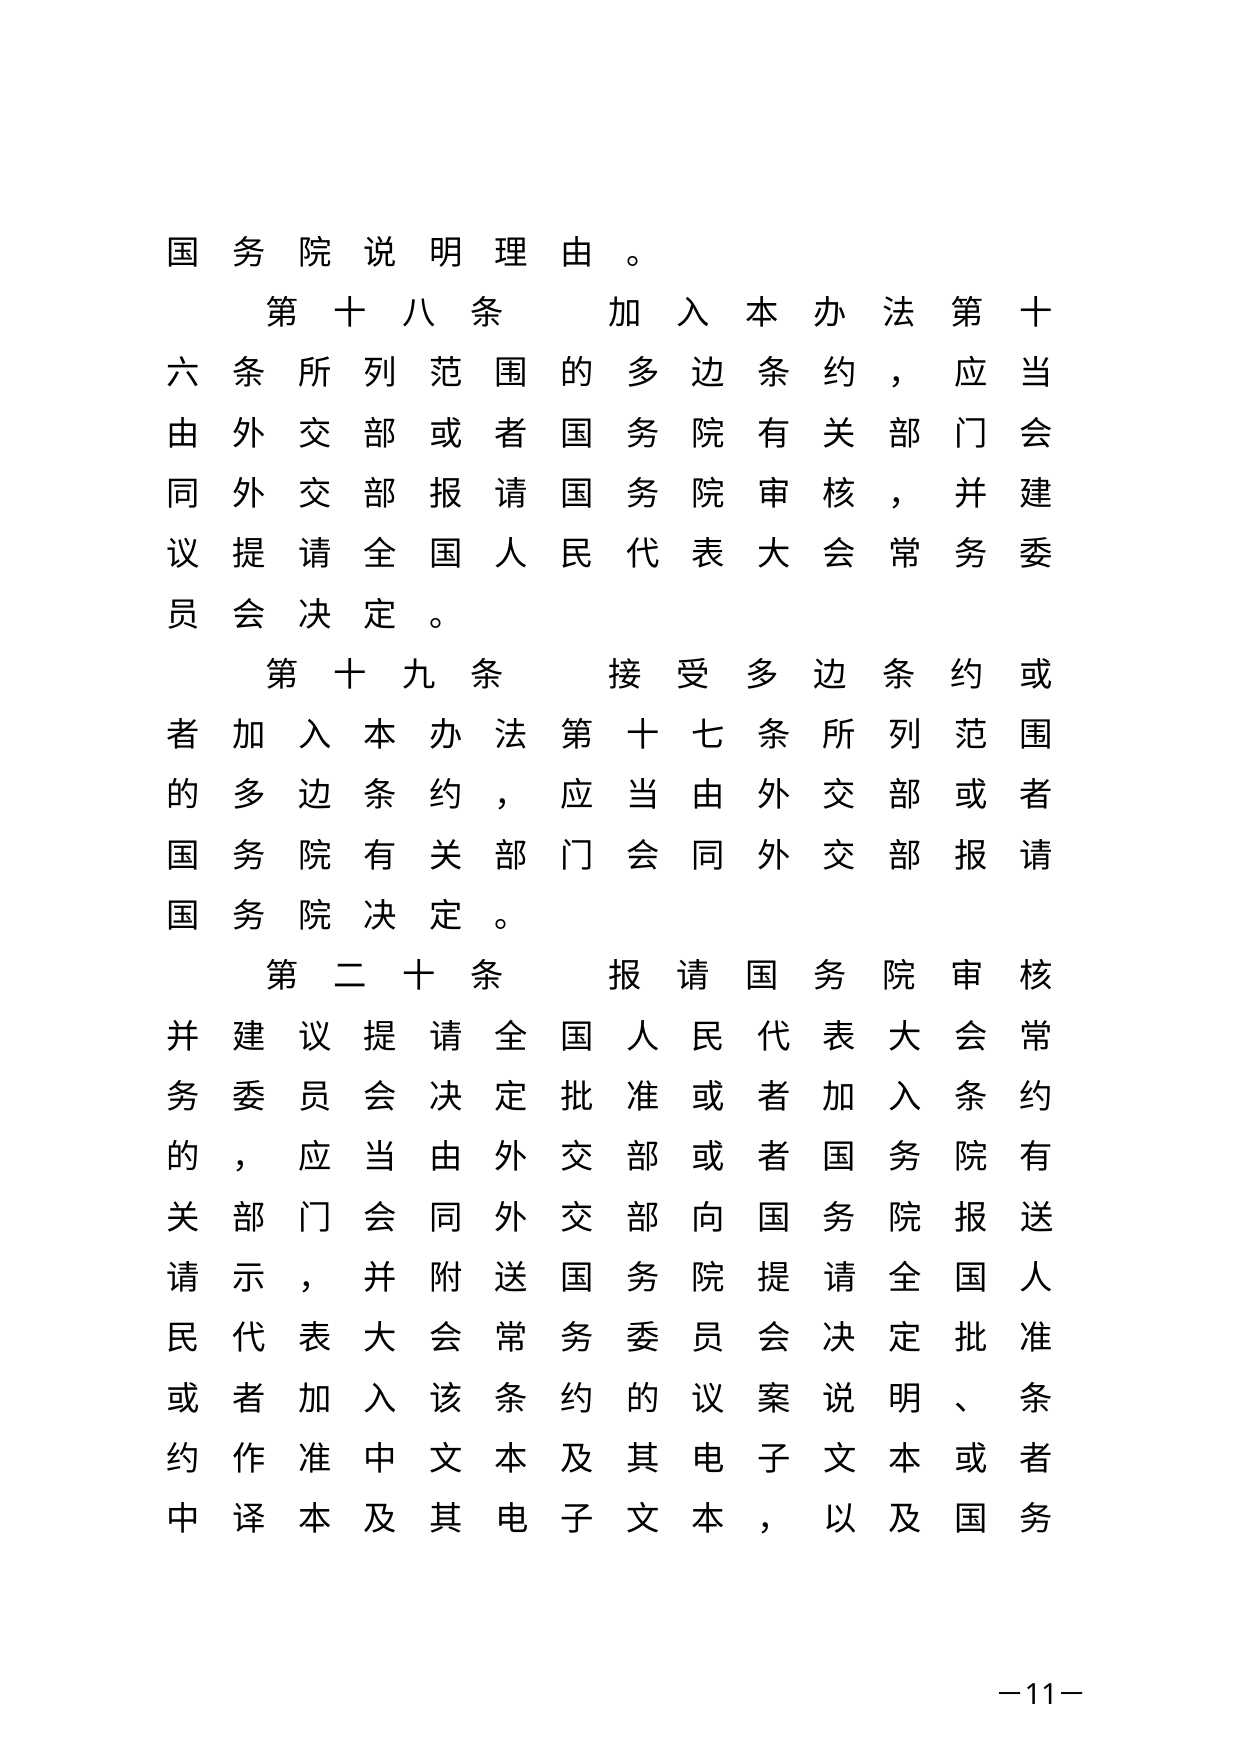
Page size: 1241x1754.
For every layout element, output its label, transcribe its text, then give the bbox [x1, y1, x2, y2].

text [167, 219, 1085, 280]
text 第十九条 接受多边条约或者加入本办法第十七条所列范围的多边条约，应当由外交部或者国务院有关部门会同外交部报请国务院决定。 [167, 642, 1085, 943]
text 第十八条 加入本办法第十六条所列范围的多边条约，应当由外交部或者国务院有关部门会同外交部报请国务院审核，并建议提请全国人民代表大会常务委员会决定。 [167, 280, 1085, 642]
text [167, 943, 1085, 1546]
